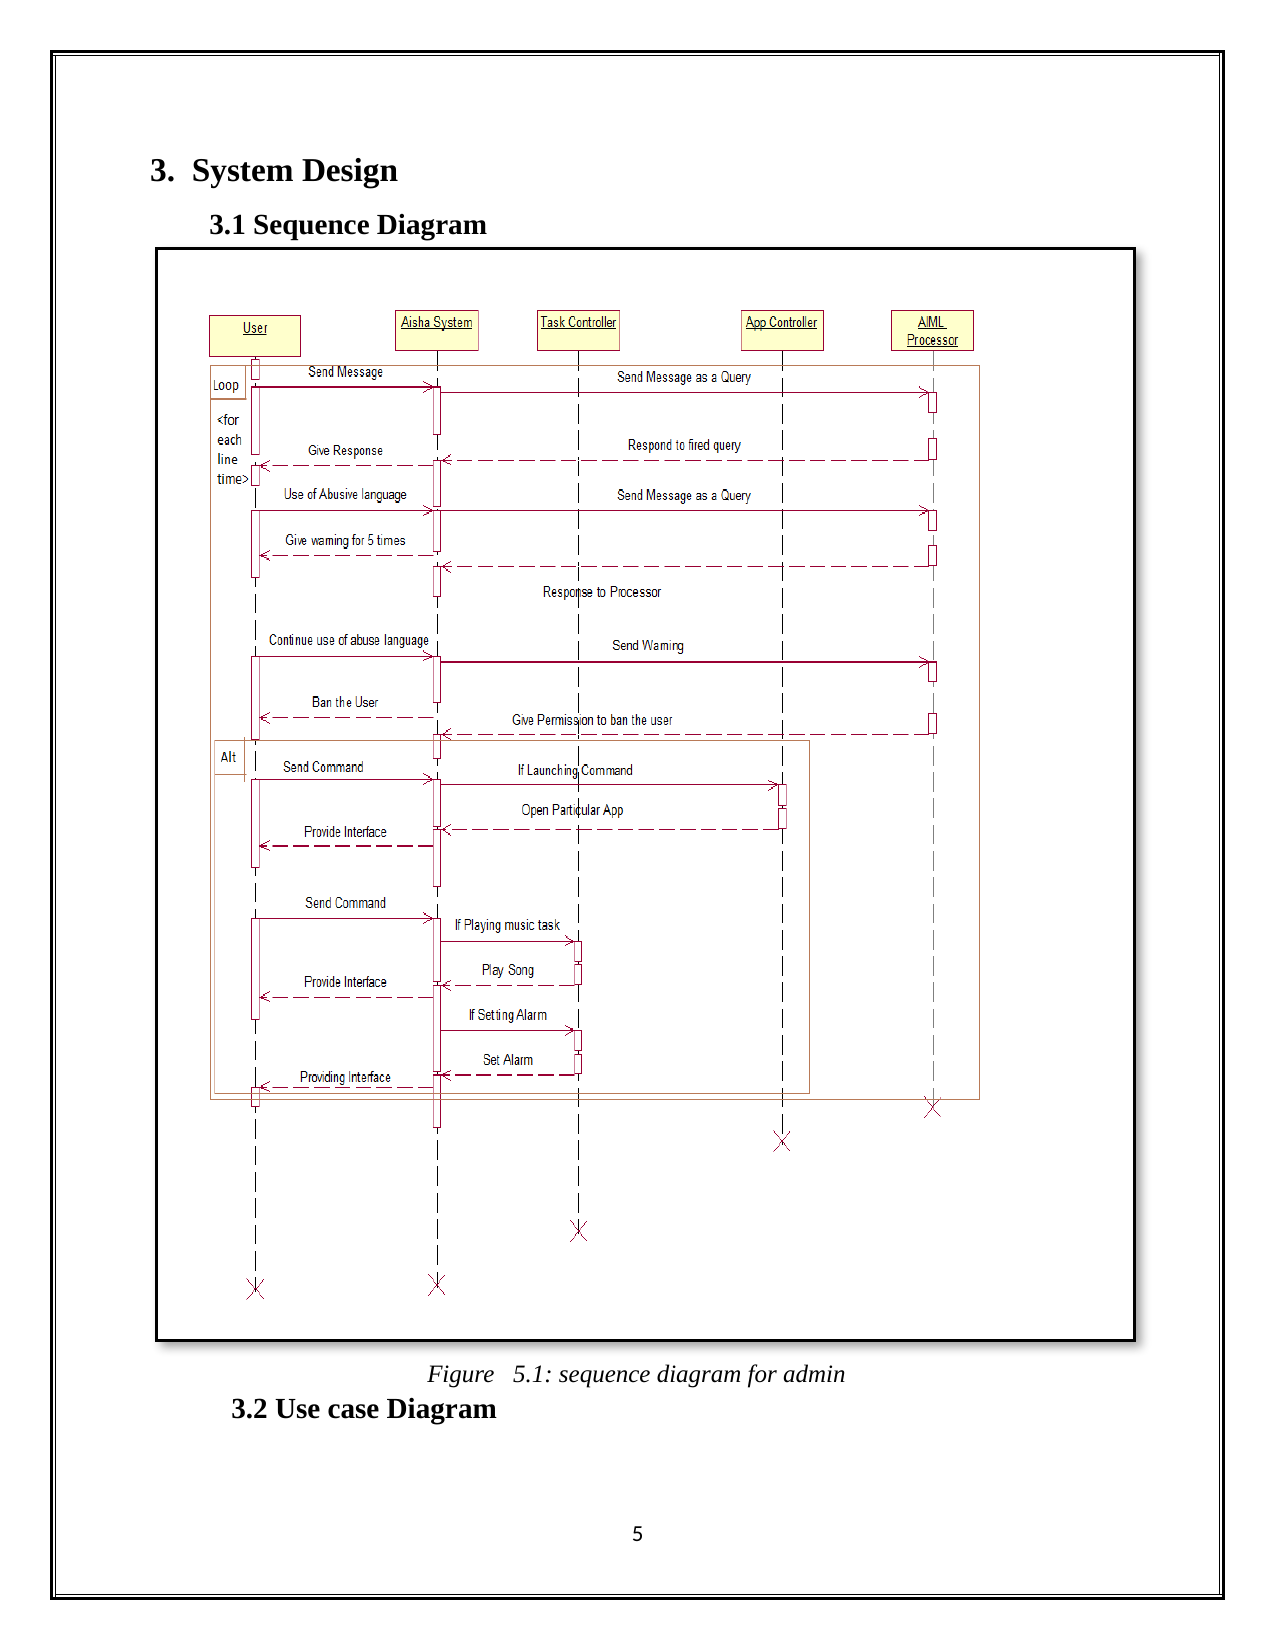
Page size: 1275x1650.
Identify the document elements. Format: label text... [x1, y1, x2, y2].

text 3. System Design [150, 150, 1125, 188]
text 3.1 Sequence Diagram [209, 207, 1125, 241]
text Figure 5.1: sequence diagram for admin [150, 1359, 1125, 1388]
picture [158, 250, 1133, 1339]
text 3.2 Use case Diagram [148, 1391, 1125, 1424]
